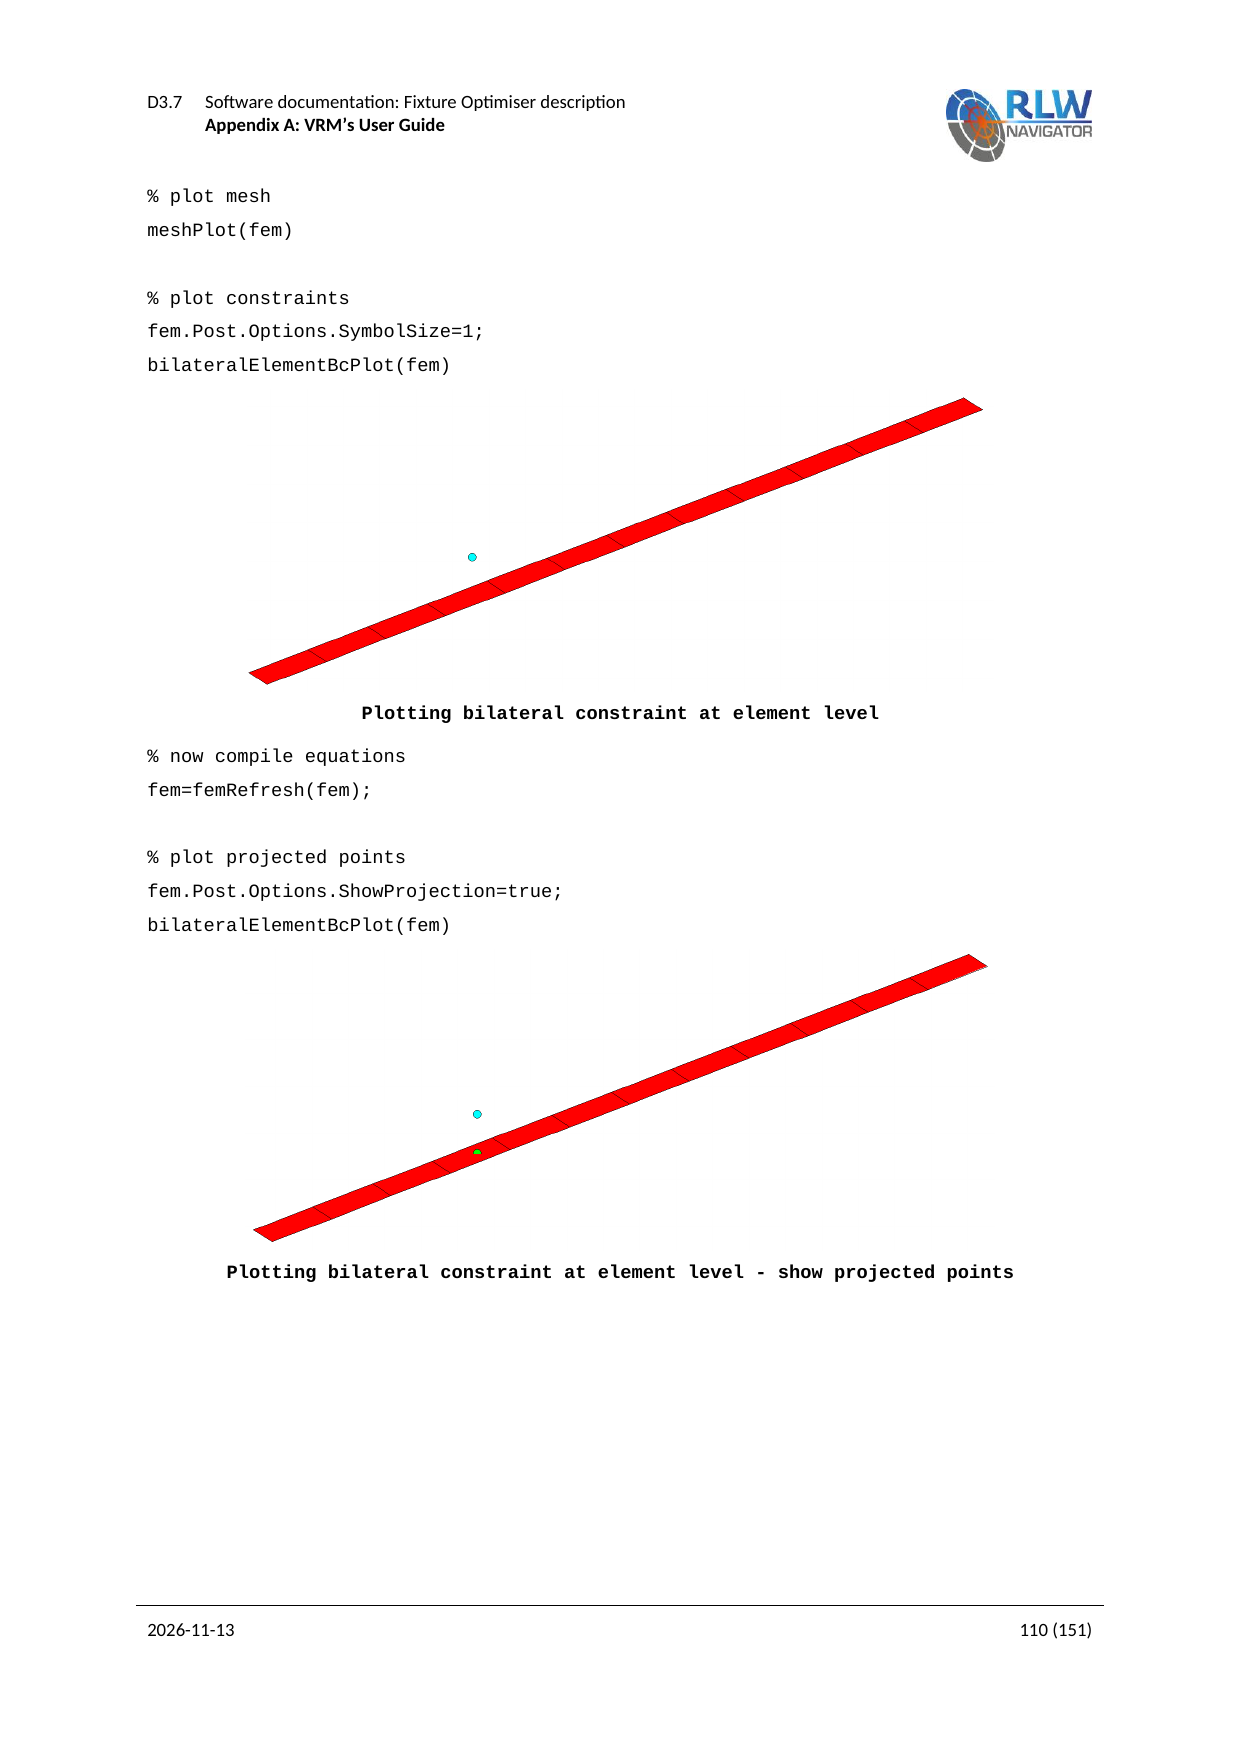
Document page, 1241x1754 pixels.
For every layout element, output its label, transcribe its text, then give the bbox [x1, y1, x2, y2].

picture [946, 89, 1092, 162]
text % plot mesh [147, 187, 1093, 208]
text meshPlot(fem) [147, 221, 1093, 242]
text bilateralElementBcPlot(fem) [147, 356, 1093, 377]
text fem=femRefresh(fem); [147, 780, 1093, 802]
text fem.Post.Options.SymbolSize=1; [147, 322, 1093, 343]
text % plot projected points [147, 848, 1093, 869]
text Plotting bilateral constraint at element level [147, 704, 1093, 725]
text % now compile equations [147, 747, 1093, 768]
text fem.Post.Options.ShowProjection=true; [147, 882, 1093, 903]
text bilateralElementBcPlot(fem) [147, 915, 1093, 937]
picture [246, 389, 994, 692]
picture [245, 949, 995, 1251]
text Plotting bilateral constraint at element level - show projected points [147, 1263, 1093, 1284]
text % plot constraints [147, 288, 1093, 310]
